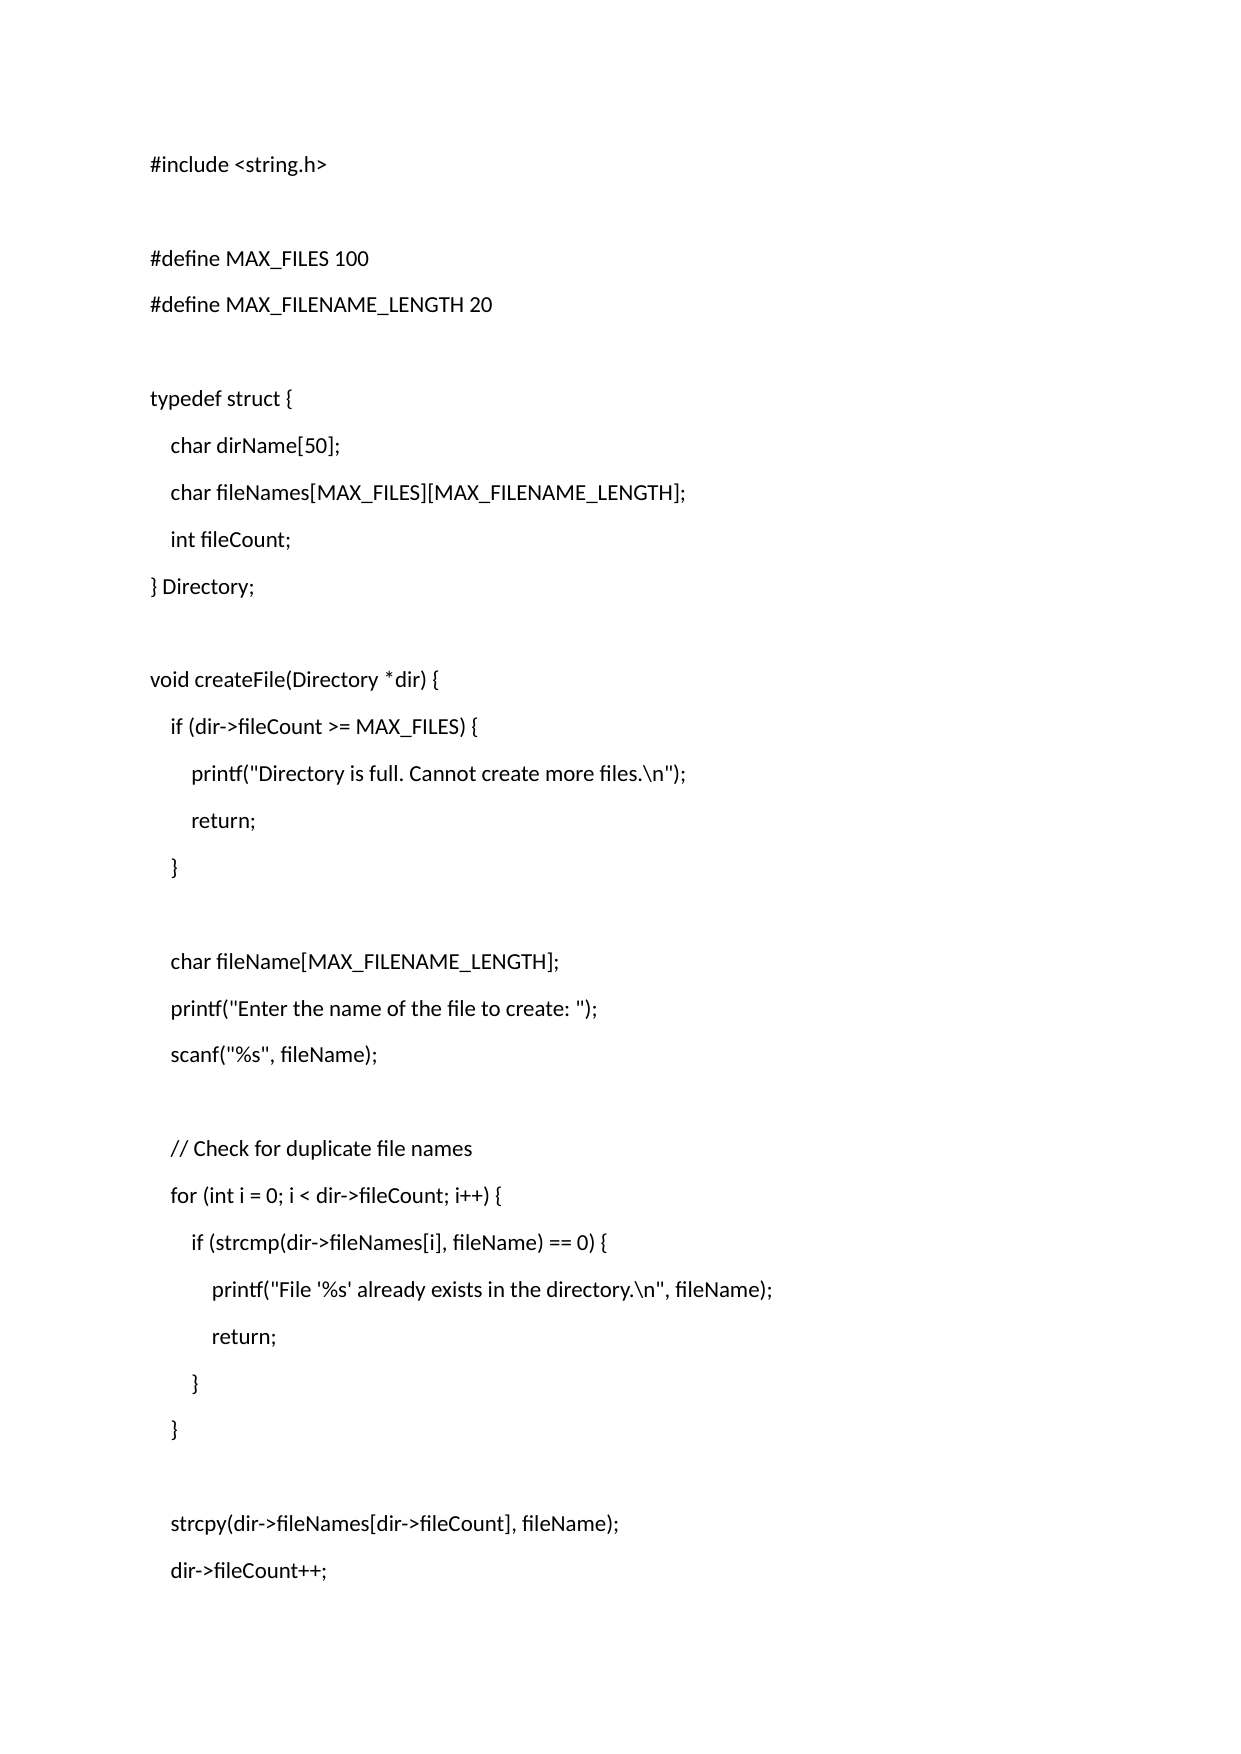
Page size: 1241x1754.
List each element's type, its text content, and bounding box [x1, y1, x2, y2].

text if (strcmp(dir->fileNames[i], fileName) == 0) { [150, 1228, 1090, 1256]
text char dirName[50]; [150, 431, 1090, 459]
text if (dir->fileCount >= MAX_FILES) { [150, 712, 1090, 741]
text } [150, 1416, 1090, 1444]
text } [150, 853, 1090, 881]
text printf("File '%s' already exists in the directory.\n", fileName); [150, 1275, 1090, 1303]
text void createFile(Directory *dir) { [150, 666, 1090, 694]
text #define MAX_FILENAME_LENGTH 20 [150, 291, 1090, 319]
text } Directory; [150, 572, 1090, 600]
text printf("Enter the name of the file to create: "); [150, 994, 1090, 1022]
text int fileCount; [150, 525, 1090, 553]
text printf("Directory is full. Cannot create more files.\n"); [150, 759, 1090, 787]
text scanf("%s", fileName); [150, 1041, 1090, 1069]
text // Check for duplicate file names [150, 1134, 1090, 1162]
text #include <string.h> [150, 150, 1090, 178]
text char fileNames[MAX_FILES][MAX_FILENAME_LENGTH]; [150, 478, 1090, 506]
text #define MAX_FILES 100 [150, 244, 1090, 272]
text strcpy(dir->fileNames[dir->fileCount], fileName); [150, 1509, 1090, 1537]
text return; [150, 1322, 1090, 1350]
text char fileName[MAX_FILENAME_LENGTH]; [150, 947, 1090, 975]
text return; [150, 806, 1090, 834]
text typedef struct { [150, 384, 1090, 412]
text for (int i = 0; i < dir->fileCount; i++) { [150, 1181, 1090, 1209]
text } [150, 1369, 1090, 1397]
text dir->fileCount++; [150, 1556, 1090, 1584]
